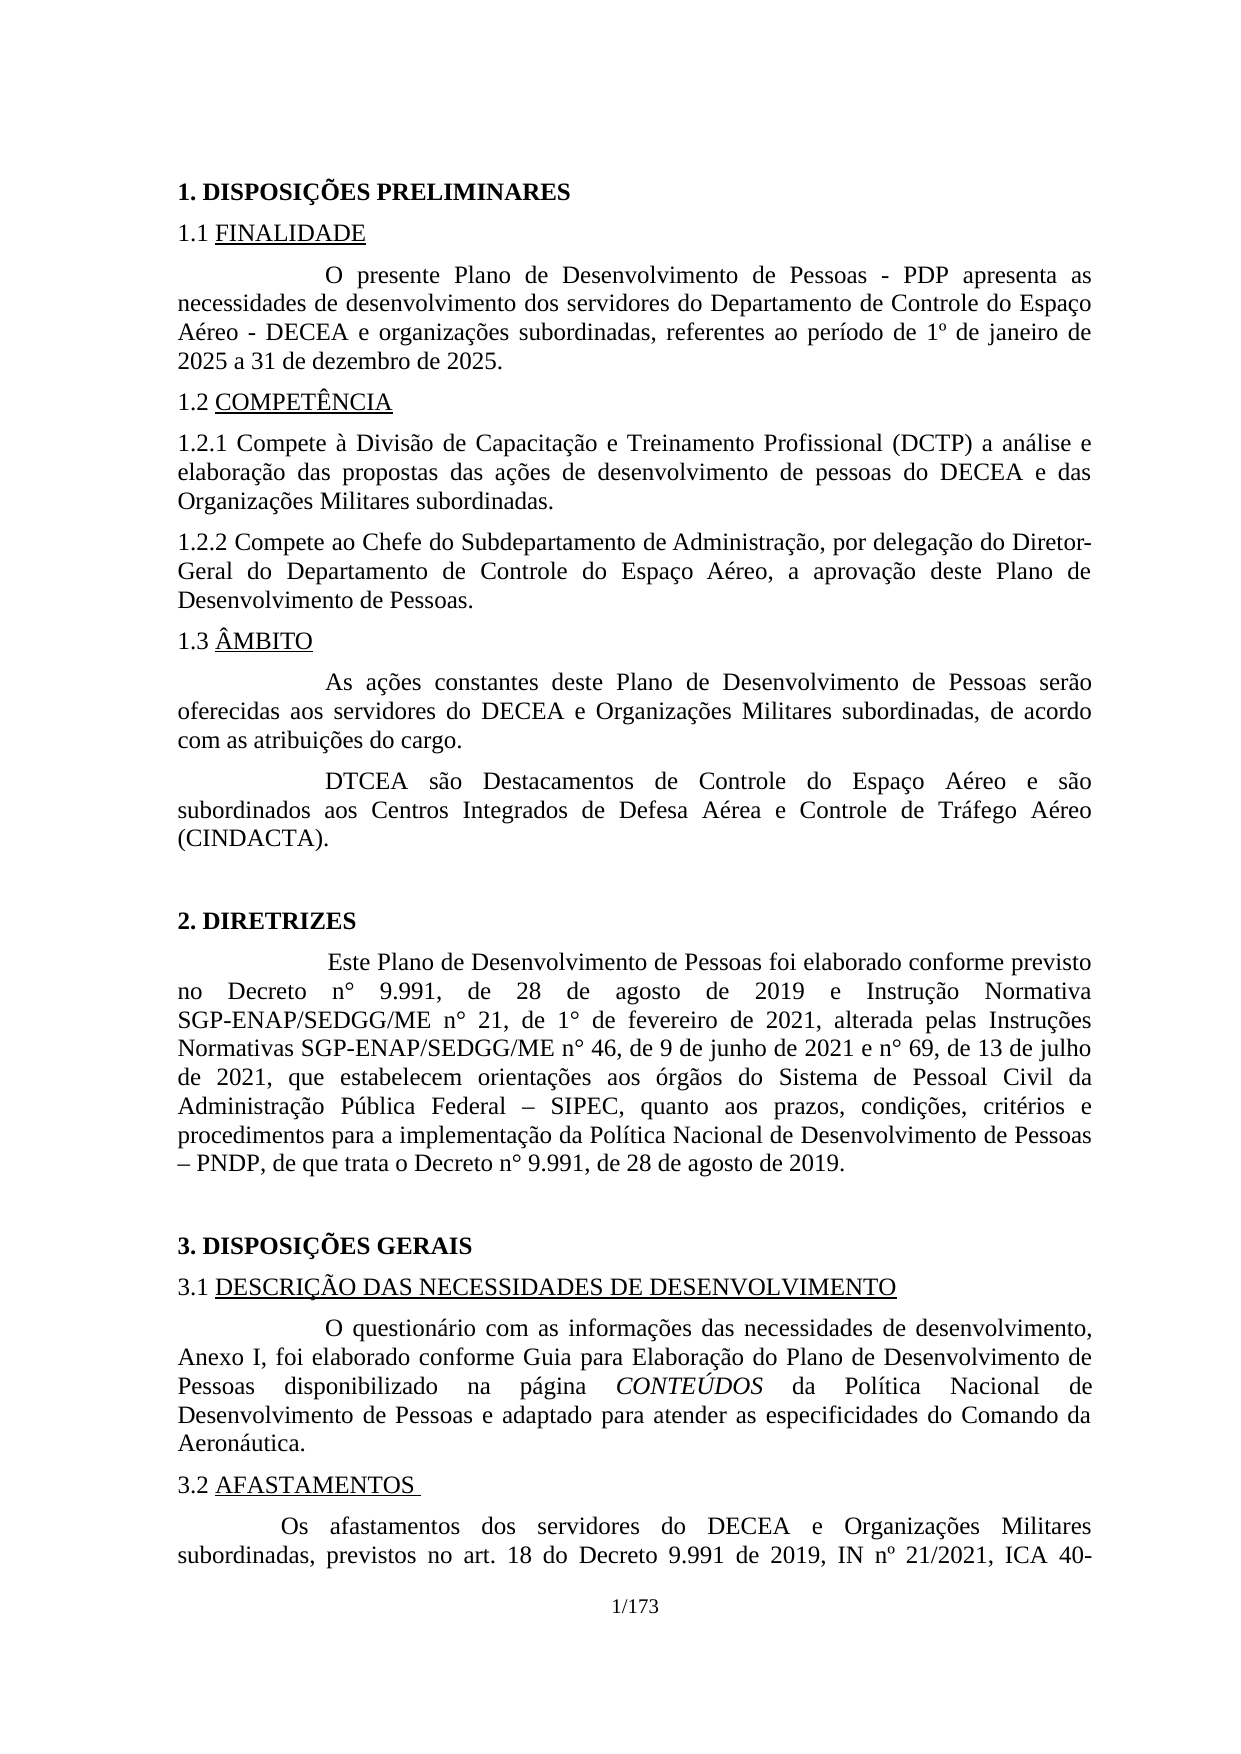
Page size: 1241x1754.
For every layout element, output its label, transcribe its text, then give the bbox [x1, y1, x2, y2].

text 1.2.1 Compete à Divisão de Capacitação e Treinamento Profissional (DCTP) a análise e elaboração das propostas das ações de desenvolvimento de pessoas do DECEA e das Organizações Militares subordinadas. [177, 428, 1093, 515]
text 1.2.2 Compete ao Chefe do Subdepartamento de Administração, por delegação do Diretor-Geral do Departamento de Controle do Espaço Aéreo, a aprovação deste Plano de Desenvolvimento de Pessoas. [177, 527, 1093, 613]
text As ações constantes deste Plano de Desenvolvimento de Pessoas serão oferecidas aos servidores do DECEA e Organizações Militares subordinadas, de acordo com as atribuições do cargo. [177, 667, 1093, 753]
text DTCEA são Destacamentos de Controle do Espaço Aéreo e são subordinados aos Centros Integrados de Defesa Aérea e Controle de Tráfego Aéreo (CINDACTA). [177, 766, 1093, 852]
text Este Plano de Desenvolvimento de Pessoas foi elaborado conforme previsto no Decreto n° 9.991, de 28 de agosto de 2019 e Instrução Normativa SGP-ENAP/SEDGG/ME n° 21, de 1° de fevereiro de 2021, alterada pelas Instruções Normativas SGP-ENAP/SEDGG/ME n° 46, de 9 de junho de 2021 e n° 69, de 13 de julho de 2021, que estabelecem orientações aos órgãos do Sistema de Pessoal Civil da Administração Pública Federal – SIPEC, quanto aos prazos, condições, critérios e procedimentos para a implementação da Política Nacional de Desenvolvimento de Pessoas – PNDP, de que trata o Decreto n° 9.991, de 28 de agosto de 2019. [177, 947, 1093, 1177]
text 3.2 AFASTAMENTOS [177, 1470, 1093, 1498]
text O presente Plano de Desenvolvimento de Pessoas - PDP apresenta as necessidades de desenvolvimento dos servidores do Departamento de Controle do Espaço Aéreo - DECEA e organizações subordinadas, referentes ao período de 1º de janeiro de 2025 a 31 de dezembro de 2025. [177, 260, 1093, 375]
text O questionário com as informações das necessidades de desenvolvimento, Anexo I, foi elaborado conforme Guia para Elaboração do Plano de Desenvolvimento de Pessoas disponibilizado na página CONTEÚDOS da Política Nacional de Desenvolvimento de Pessoas e adaptado para atender as especificidades do Comando da Aeronáutica. [177, 1313, 1093, 1457]
text 1.2 COMPETÊNCIA [177, 387, 1093, 416]
text 1. DISPOSIÇÕES PRELIMINARES [177, 177, 1093, 206]
text 1.1 FINALIDADE [177, 218, 1093, 247]
text 3. DISPOSIÇÕES GERAIS [177, 1231, 1093, 1260]
text 2. DIRETRIZES [177, 906, 1093, 935]
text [177, 1511, 1093, 1568]
text 3.1 DESCRIÇÃO DAS NECESSIDADES DE DESENVOLVIMENTO [177, 1272, 1093, 1301]
text 1.3 ÂMBITO [177, 626, 1093, 655]
